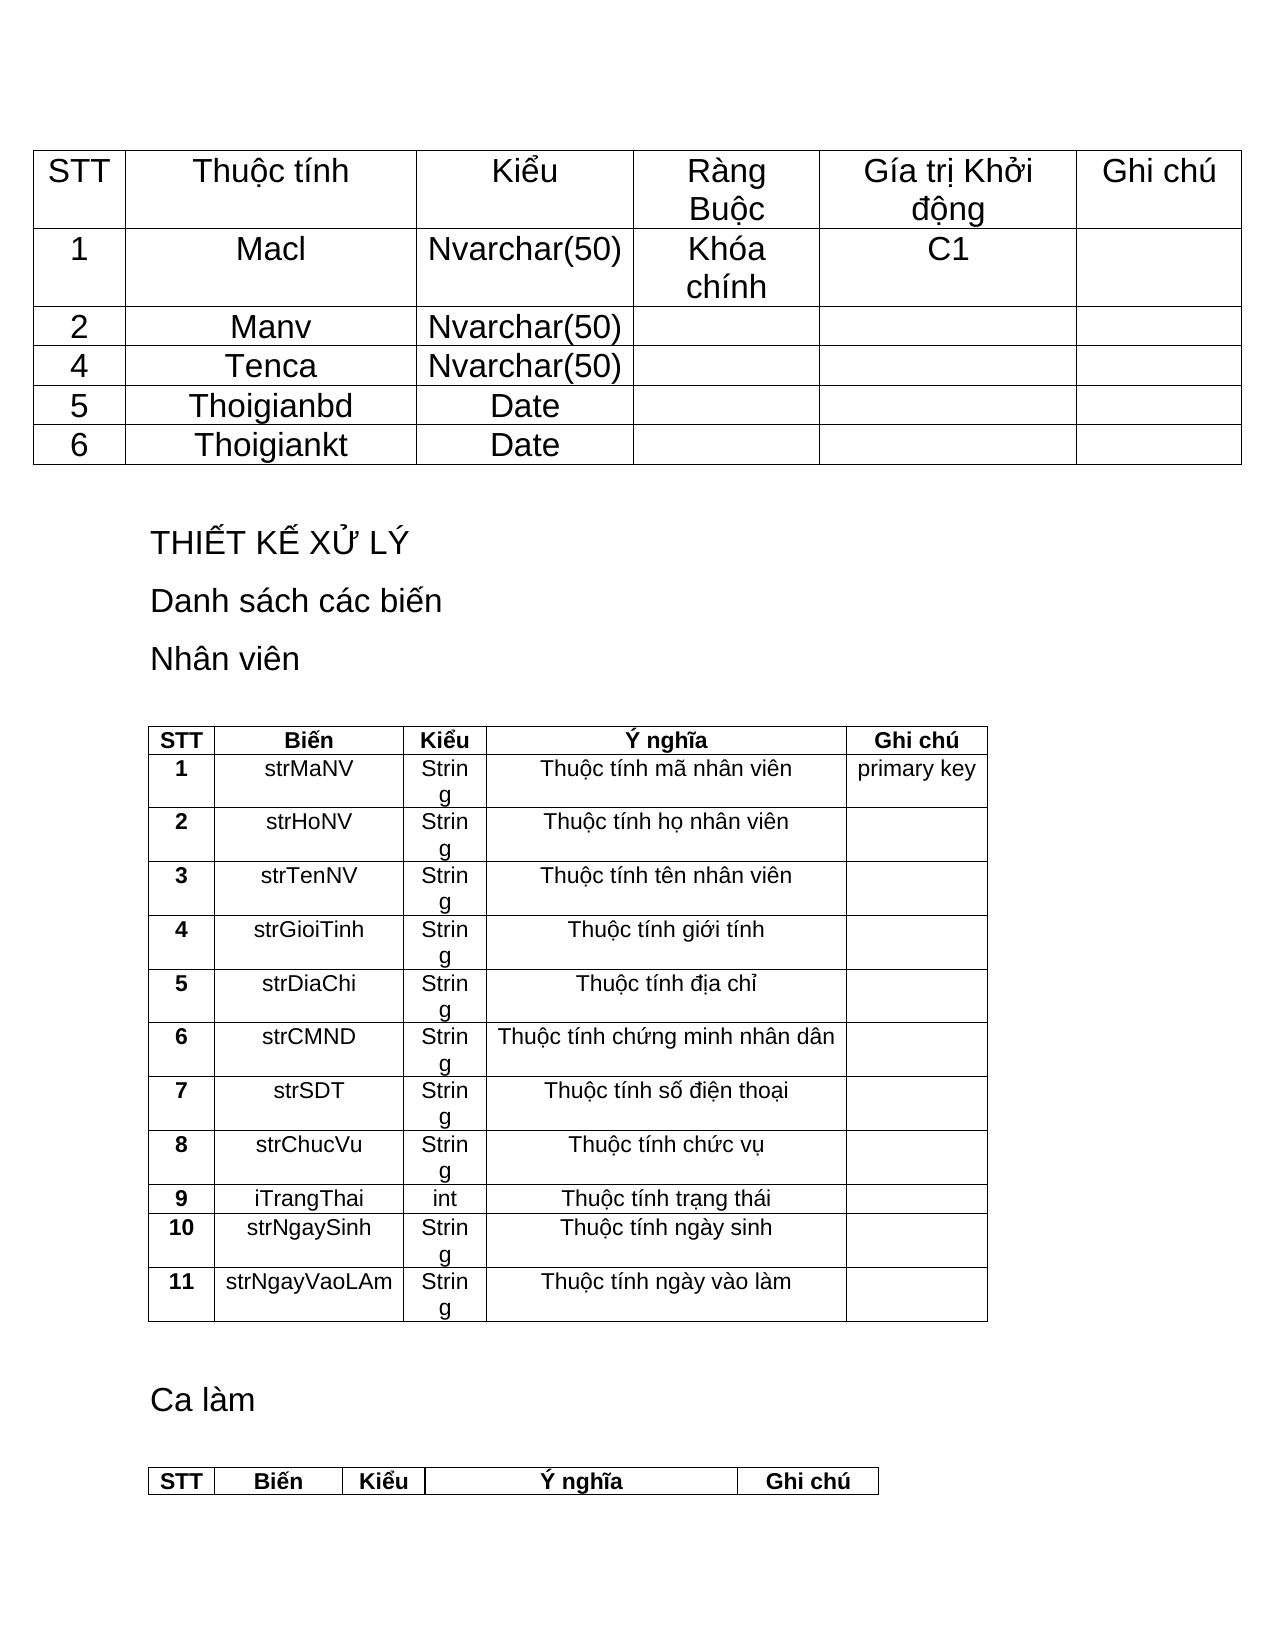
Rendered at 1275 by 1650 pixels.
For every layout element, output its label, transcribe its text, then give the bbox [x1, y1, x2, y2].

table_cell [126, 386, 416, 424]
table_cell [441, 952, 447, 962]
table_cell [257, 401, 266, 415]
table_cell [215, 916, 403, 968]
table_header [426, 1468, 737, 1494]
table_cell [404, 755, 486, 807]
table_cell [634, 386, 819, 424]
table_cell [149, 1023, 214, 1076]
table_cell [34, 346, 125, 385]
text Ca làm [150, 1380, 1125, 1418]
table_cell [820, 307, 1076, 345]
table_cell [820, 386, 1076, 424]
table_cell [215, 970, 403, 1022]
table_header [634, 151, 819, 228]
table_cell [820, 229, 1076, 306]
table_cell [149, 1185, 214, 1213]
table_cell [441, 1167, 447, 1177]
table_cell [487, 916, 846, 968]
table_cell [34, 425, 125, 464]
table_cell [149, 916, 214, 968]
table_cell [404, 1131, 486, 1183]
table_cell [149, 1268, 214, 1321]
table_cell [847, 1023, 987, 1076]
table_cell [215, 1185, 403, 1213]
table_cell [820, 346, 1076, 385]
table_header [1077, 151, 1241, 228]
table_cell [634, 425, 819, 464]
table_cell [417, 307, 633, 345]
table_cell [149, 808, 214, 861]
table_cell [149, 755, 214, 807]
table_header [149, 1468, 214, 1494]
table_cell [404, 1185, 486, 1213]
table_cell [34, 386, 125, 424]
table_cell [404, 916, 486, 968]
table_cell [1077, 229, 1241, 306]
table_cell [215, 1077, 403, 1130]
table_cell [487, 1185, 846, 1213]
text THIẾT KẾ XỬ LÝ [150, 523, 1125, 561]
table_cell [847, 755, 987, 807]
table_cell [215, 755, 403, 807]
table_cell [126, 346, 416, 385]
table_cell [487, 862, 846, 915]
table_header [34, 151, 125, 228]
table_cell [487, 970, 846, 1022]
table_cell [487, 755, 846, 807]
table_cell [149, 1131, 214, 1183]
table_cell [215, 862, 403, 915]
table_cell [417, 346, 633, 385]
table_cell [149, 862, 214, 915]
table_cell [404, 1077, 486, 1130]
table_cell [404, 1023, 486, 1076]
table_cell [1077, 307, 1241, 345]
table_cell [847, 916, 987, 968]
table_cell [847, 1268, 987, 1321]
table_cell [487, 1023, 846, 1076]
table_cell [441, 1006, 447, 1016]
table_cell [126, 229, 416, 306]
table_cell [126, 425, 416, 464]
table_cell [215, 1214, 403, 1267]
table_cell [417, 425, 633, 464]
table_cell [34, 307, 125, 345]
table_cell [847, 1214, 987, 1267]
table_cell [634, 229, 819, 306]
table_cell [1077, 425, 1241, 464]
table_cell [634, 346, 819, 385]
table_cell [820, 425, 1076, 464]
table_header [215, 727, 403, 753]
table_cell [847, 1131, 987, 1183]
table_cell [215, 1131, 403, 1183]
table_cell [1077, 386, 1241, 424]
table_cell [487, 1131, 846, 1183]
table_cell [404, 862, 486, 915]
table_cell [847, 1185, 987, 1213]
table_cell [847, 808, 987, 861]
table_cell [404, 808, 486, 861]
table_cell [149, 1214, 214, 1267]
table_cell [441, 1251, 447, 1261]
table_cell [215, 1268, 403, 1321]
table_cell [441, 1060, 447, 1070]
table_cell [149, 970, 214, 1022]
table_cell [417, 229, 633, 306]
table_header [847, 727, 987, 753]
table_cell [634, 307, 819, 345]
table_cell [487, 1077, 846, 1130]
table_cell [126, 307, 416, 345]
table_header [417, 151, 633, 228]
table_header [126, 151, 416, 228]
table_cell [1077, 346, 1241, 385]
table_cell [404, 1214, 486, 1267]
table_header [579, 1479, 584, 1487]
text Nhân viên [150, 639, 1125, 678]
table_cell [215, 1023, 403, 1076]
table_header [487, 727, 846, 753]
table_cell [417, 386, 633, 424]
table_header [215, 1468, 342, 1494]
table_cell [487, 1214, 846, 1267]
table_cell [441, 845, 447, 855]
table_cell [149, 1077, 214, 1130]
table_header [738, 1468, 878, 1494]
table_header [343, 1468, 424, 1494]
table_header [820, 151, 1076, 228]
text Danh sách các biến [150, 581, 1125, 619]
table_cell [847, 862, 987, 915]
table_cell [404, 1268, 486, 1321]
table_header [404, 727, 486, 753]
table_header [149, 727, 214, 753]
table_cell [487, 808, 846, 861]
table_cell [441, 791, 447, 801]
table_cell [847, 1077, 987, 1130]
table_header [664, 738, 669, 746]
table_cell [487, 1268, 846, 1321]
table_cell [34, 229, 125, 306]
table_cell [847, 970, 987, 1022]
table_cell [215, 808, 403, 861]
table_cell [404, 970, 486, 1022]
